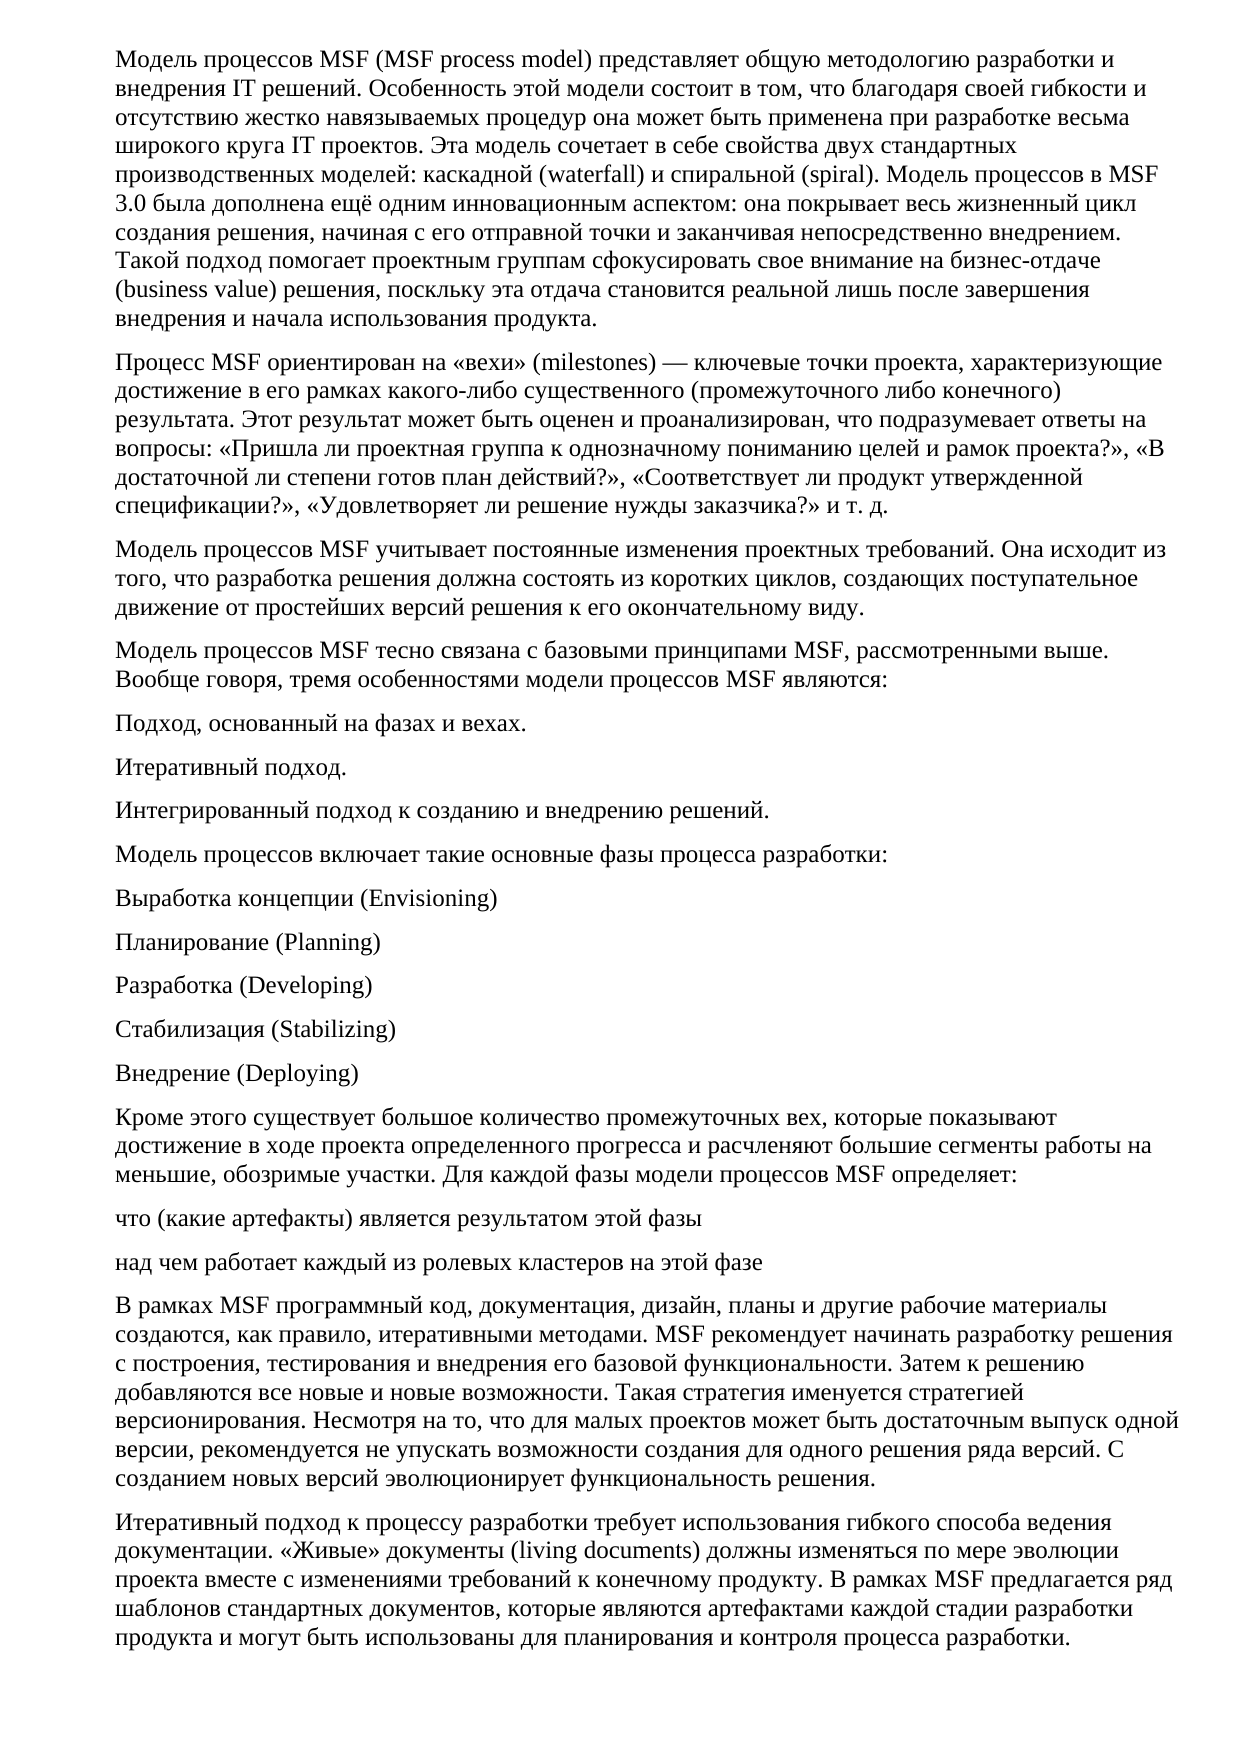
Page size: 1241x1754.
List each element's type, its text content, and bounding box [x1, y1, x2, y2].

text над чем работает каждый из ролевых кластеров на этой фазе [115, 1247, 1181, 1276]
text Стабилизация (Stabilizing) [115, 1014, 1181, 1043]
text Планирование (Planning) [115, 927, 1181, 956]
text Итеративный подход. [115, 752, 1181, 781]
text Модель процессов MSF учитывает постоянные изменения проектных требований. Она исходит из того, что разработка решения должна состоять из коротких циклов, создающих поступательное движение от простейших версий решения к его окончательному виду. [115, 534, 1181, 621]
text Модель процессов MSF (MSF process model) представляет общую методологию разработки и внедрения IT решений. Особенность этой модели состоит в том, что благодаря своей гибкости и отсутствию жестко навязываемых процедур она может быть применена при разработке весьма широкого круга IT проектов. Эта модель сочетает в себе свойства двух стандартных производственных моделей: каскадной (waterfall) и спиральной (spiral). Модель процессов в MSF 3.0 была дополнена ещё одним инновационным аспектом: она покрывает весь жизненный цикл создания решения, начиная с его отправной точки и заканчивая непосредственно внедрением. Такой подход помогает проектным группам сфокусировать свое внимание на бизнес-отдаче (business value) решения, поскльку эта отдача становится реальной лишь после завершения внедрения и начала использования продукта. [115, 44, 1181, 332]
text Итеративный подход к процессу разработки требует использования гибкого способа ведения документации. «Живые» документы (living documents) должны изменяться по мере эволюции проекта вместе с изменениями требований к конечному продукту. В рамках MSF предлагается ряд шаблонов стандартных документов, которые являются артефактами каждой стадии разработки продукта и могут быть использованы для планирования и контроля процесса разработки. [115, 1507, 1181, 1651]
text что (какие артефакты) является результатом этой фазы [115, 1203, 1181, 1232]
text Интегрированный подход к созданию и внедрению решений. [115, 796, 1181, 824]
text Процесс MSF ориентирован на «вехи» (milestones) — ключевые точки проекта, характеризующие достижение в его рамках какого-либо существенного (промежуточного либо конечного) результата. Этот результат может быть оценен и проанализирован, что подразумевает ответы на вопросы: «Пришла ли проектная группа к однозначному пониманию целей и рамок проекта?», «В достаточной ли степени готов план действий?», «Соответствует ли продукт утвержденной спецификации?», «Удовлетворяет ли решение нужды заказчика?» и т. д. [115, 347, 1181, 519]
text Кроме этого существует большое количество промежуточных вех, которые показывают достижение в ходе проекта определенного прогресса и расчленяют большие сегменты работы на меньшие, обозримые участки. Для каждой фазы модели процессов MSF определяет: [115, 1102, 1181, 1188]
text Модель процессов включает такие основные фазы процесса разработки: [115, 839, 1181, 868]
text Разработка (Developing) [115, 971, 1181, 999]
text Внедрение (Deploying) [115, 1058, 1181, 1087]
text Модель процессов MSF тесно связана с базовыми принципами MSF, рассмотренными выше. Вообще говоря, тремя особенностями модели процессов MSF являются: [115, 636, 1181, 693]
text Подход, основанный на фазах и вехах. [115, 708, 1181, 737]
text В рамках MSF программный код, документация, дизайн, планы и другие рабочие материалы создаются, как правило, итеративными методами. MSF рекомендует начинать разработку решения с построения, тестирования и внедрения его базовой функциональности. Затем к решению добавляются все новые и новые возможности. Такая стратегия именуется стратегией версионирования. Несмотря на то, что для малых проектов может быть достаточным выпуск одной версии, рекомендуется не упускать возможности создания для одного решения ряда версий. С созданием новых версий эволюционирует функциональность решения. [115, 1291, 1181, 1492]
text Выработка концепции (Envisioning) [115, 883, 1181, 912]
